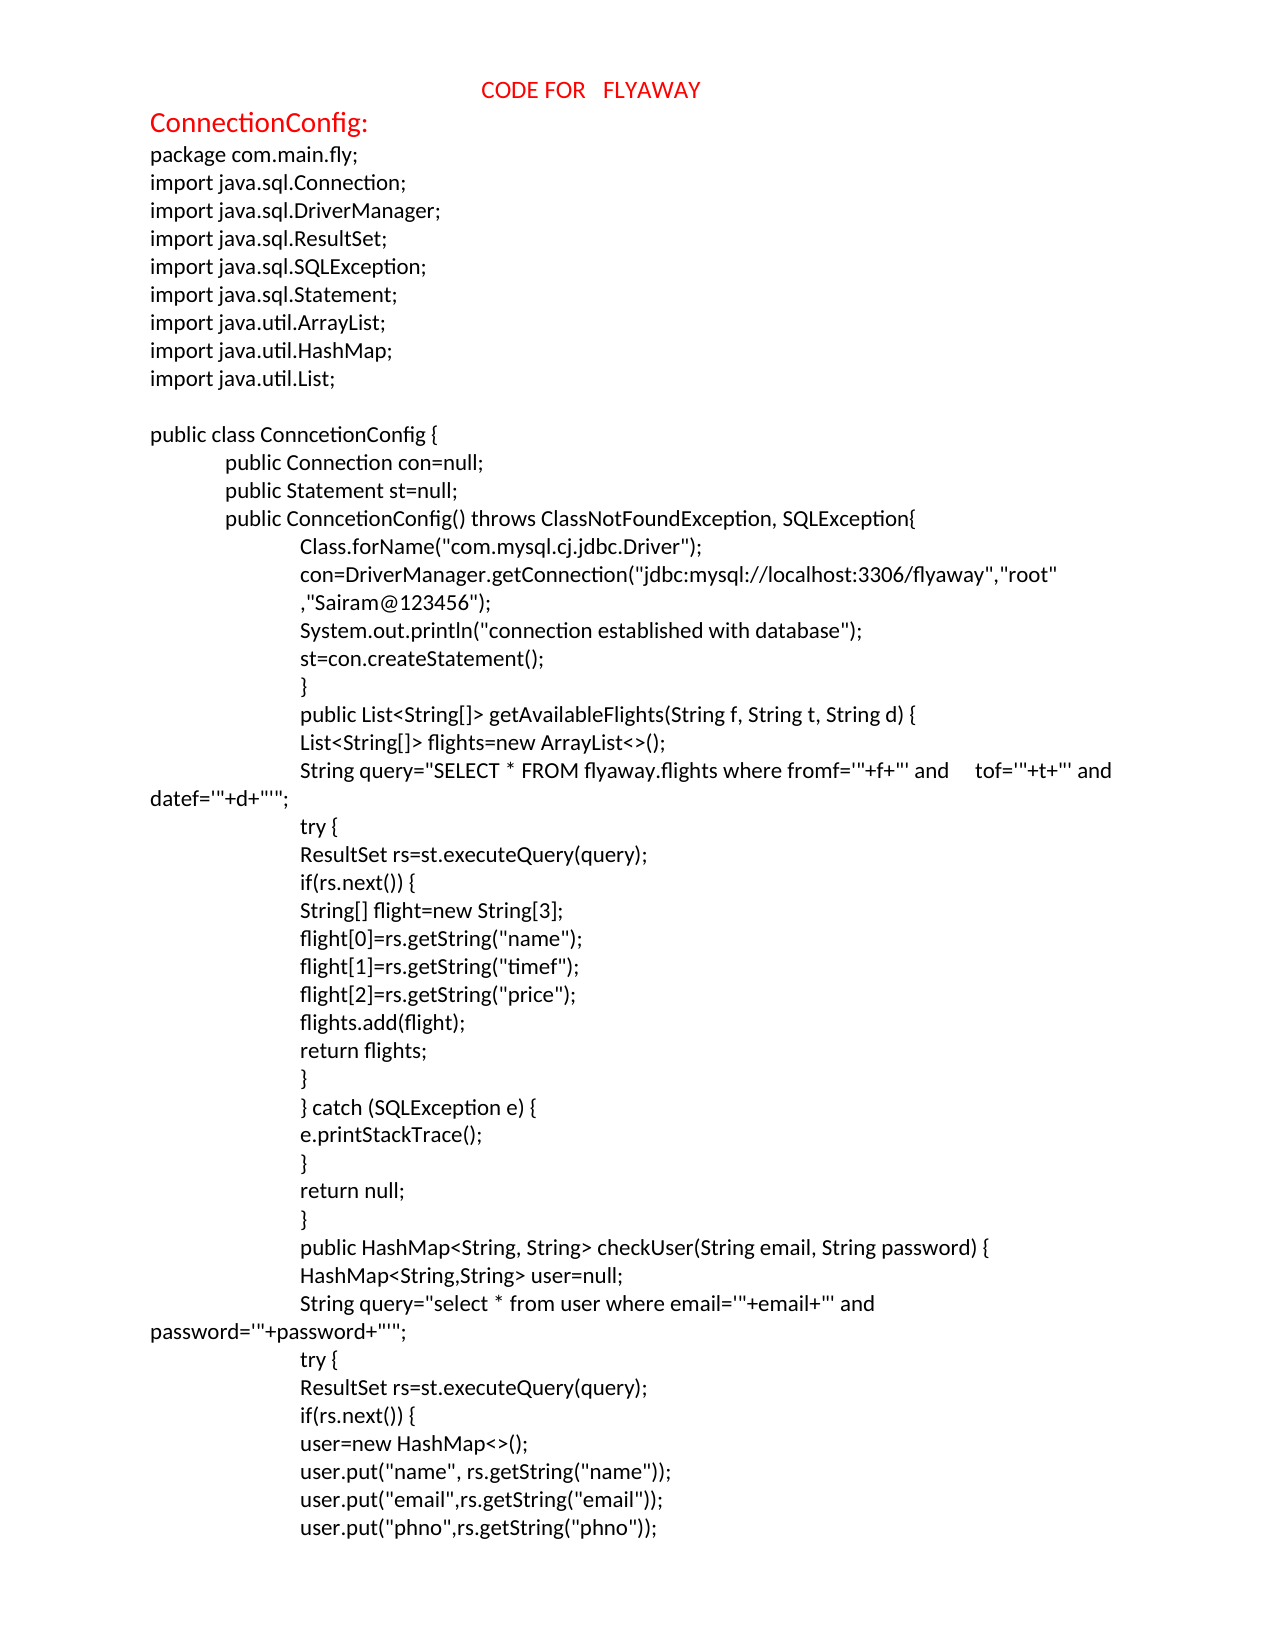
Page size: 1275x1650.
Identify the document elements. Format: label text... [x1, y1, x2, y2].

text import java.util.ArrayList; [150, 308, 1125, 336]
text return null; [150, 1177, 1125, 1205]
text } catch (SQLException e) { [150, 1093, 1125, 1121]
text try { [150, 1345, 1125, 1373]
text } [150, 1149, 1125, 1177]
text Class.forName("com.mysql.cj.jdbc.Driver"); [150, 532, 1125, 560]
text st=con.createStatement(); [150, 644, 1125, 672]
text } [150, 1064, 1125, 1093]
text public class ConncetionConfig { [150, 420, 1125, 448]
text ResultSet rs=st.executeQuery(query); [150, 840, 1125, 868]
text import java.sql.ResultSet; [150, 224, 1125, 252]
text con=DriverManager.getConnection("jdbc:mysql://localhost:3306/flyaway","root" [150, 560, 1125, 588]
text System.out.println("connection established with database"); [150, 616, 1125, 644]
text String[] flight=new String[3]; [150, 896, 1125, 924]
text List<String[]> flights=new ArrayList<>(); [150, 728, 1125, 756]
text user.put("email",rs.getString("email")); [150, 1485, 1125, 1513]
text return flights; [150, 1037, 1125, 1064]
text flights.add(flight); [150, 1008, 1125, 1037]
text try { [150, 812, 1125, 840]
text import java.sql.DriverManager; [150, 196, 1125, 224]
text import java.sql.Connection; [150, 168, 1125, 196]
text public ConncetionConfig() throws ClassNotFoundException, SQLException{ [150, 504, 1125, 532]
text public Statement st=null; [150, 476, 1125, 504]
text public List<String[]> getAvailableFlights(String f, String t, String d) { [150, 700, 1125, 728]
text import java.sql.SQLException; [150, 252, 1125, 280]
text package com.main.fly; [150, 140, 1125, 168]
text flight[2]=rs.getString("price"); [150, 981, 1125, 1008]
text ConnectionConfig: [150, 104, 1125, 140]
text public HashMap<String, String> checkUser(String email, String password) { [150, 1233, 1125, 1261]
text String query="select * from user where email='"+email+"' and password='"+password+"'"; [150, 1289, 1125, 1345]
text } [150, 1205, 1125, 1233]
text flight[1]=rs.getString("timef"); [150, 952, 1125, 981]
text ResultSet rs=st.executeQuery(query); [150, 1373, 1125, 1401]
text if(rs.next()) { [150, 1401, 1125, 1429]
text import java.util.List; [150, 364, 1125, 392]
text import java.sql.Statement; [150, 280, 1125, 308]
text ,"Sairam@123456"); [150, 588, 1125, 616]
text import java.util.HashMap; [150, 336, 1125, 364]
text e.printStackTrace(); [150, 1121, 1125, 1149]
text } [150, 672, 1125, 700]
text user.put("phno",rs.getString("phno")); [150, 1513, 1125, 1541]
text flight[0]=rs.getString("name"); [150, 924, 1125, 952]
text user.put("name", rs.getString("name")); [150, 1457, 1125, 1485]
text String query="SELECT * FROM flyaway.flights where fromf='"+f+"' and tof='"+t+"' and datef='"+d+"'"; [150, 756, 1125, 812]
text user=new HashMap<>(); [150, 1429, 1125, 1457]
text public Connection con=null; [150, 448, 1125, 476]
text if(rs.next()) { [150, 868, 1125, 896]
text HashMap<String,String> user=null; [150, 1261, 1125, 1289]
